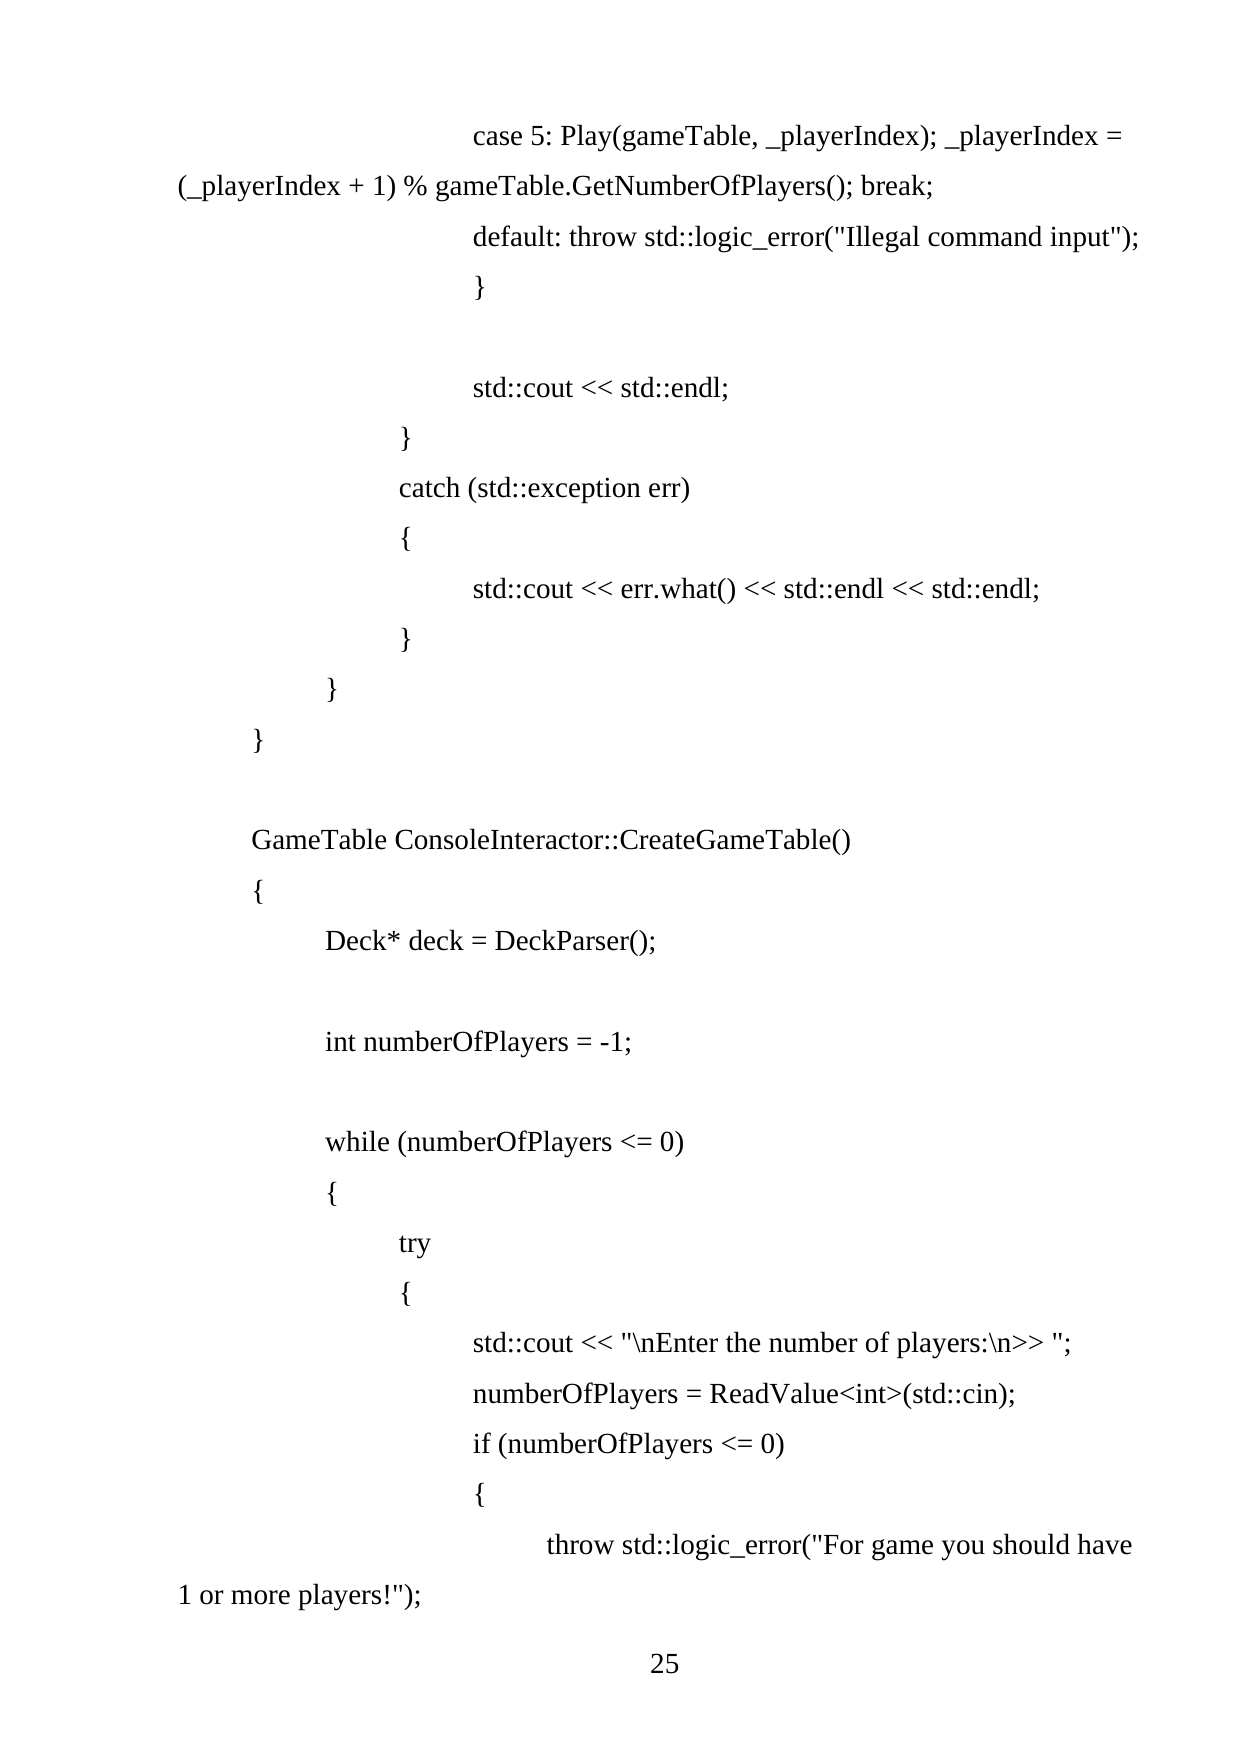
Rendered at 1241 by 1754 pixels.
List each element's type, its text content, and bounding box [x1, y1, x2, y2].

text { [177, 1275, 1152, 1309]
text if (numberOfPlayers <= 0) [177, 1426, 1152, 1460]
text } [177, 672, 1152, 705]
text int numberOfPlayers = -1; [177, 1024, 1152, 1057]
text throw std::logic_error("For game you should have 1 or more players!"); [177, 1527, 1152, 1611]
text std::cout << err.what() << std::endl << std::endl; [177, 571, 1152, 604]
text numberOfPlayers = ReadValue<int>(std::cin); [177, 1376, 1152, 1409]
text Deck* deck = DeckParser(); [177, 923, 1152, 957]
text { [177, 521, 1152, 554]
text std::cout << "\nEnter the number of players:\n>> "; [177, 1326, 1152, 1359]
text } [177, 722, 1152, 755]
text default: throw std::logic_error("Illegal command input"); [177, 219, 1152, 252]
text try [177, 1225, 1152, 1258]
text } [177, 621, 1152, 655]
text catch (std::exception err) [177, 470, 1152, 504]
text { [177, 873, 1152, 906]
text case 5: Play(gameTable, _playerIndex); _playerIndex = (_playerIndex + 1) % gameTable.GetNumberOfPlayers(); break; [177, 118, 1152, 202]
text { [177, 1477, 1152, 1510]
text GameTable ConsoleInteractor::CreateGameTable() [177, 822, 1152, 856]
text while (numberOfPlayers <= 0) [177, 1124, 1152, 1158]
text } [177, 269, 1152, 303]
text std::cout << std::endl; [177, 370, 1152, 403]
text } [177, 420, 1152, 453]
text { [177, 1175, 1152, 1208]
